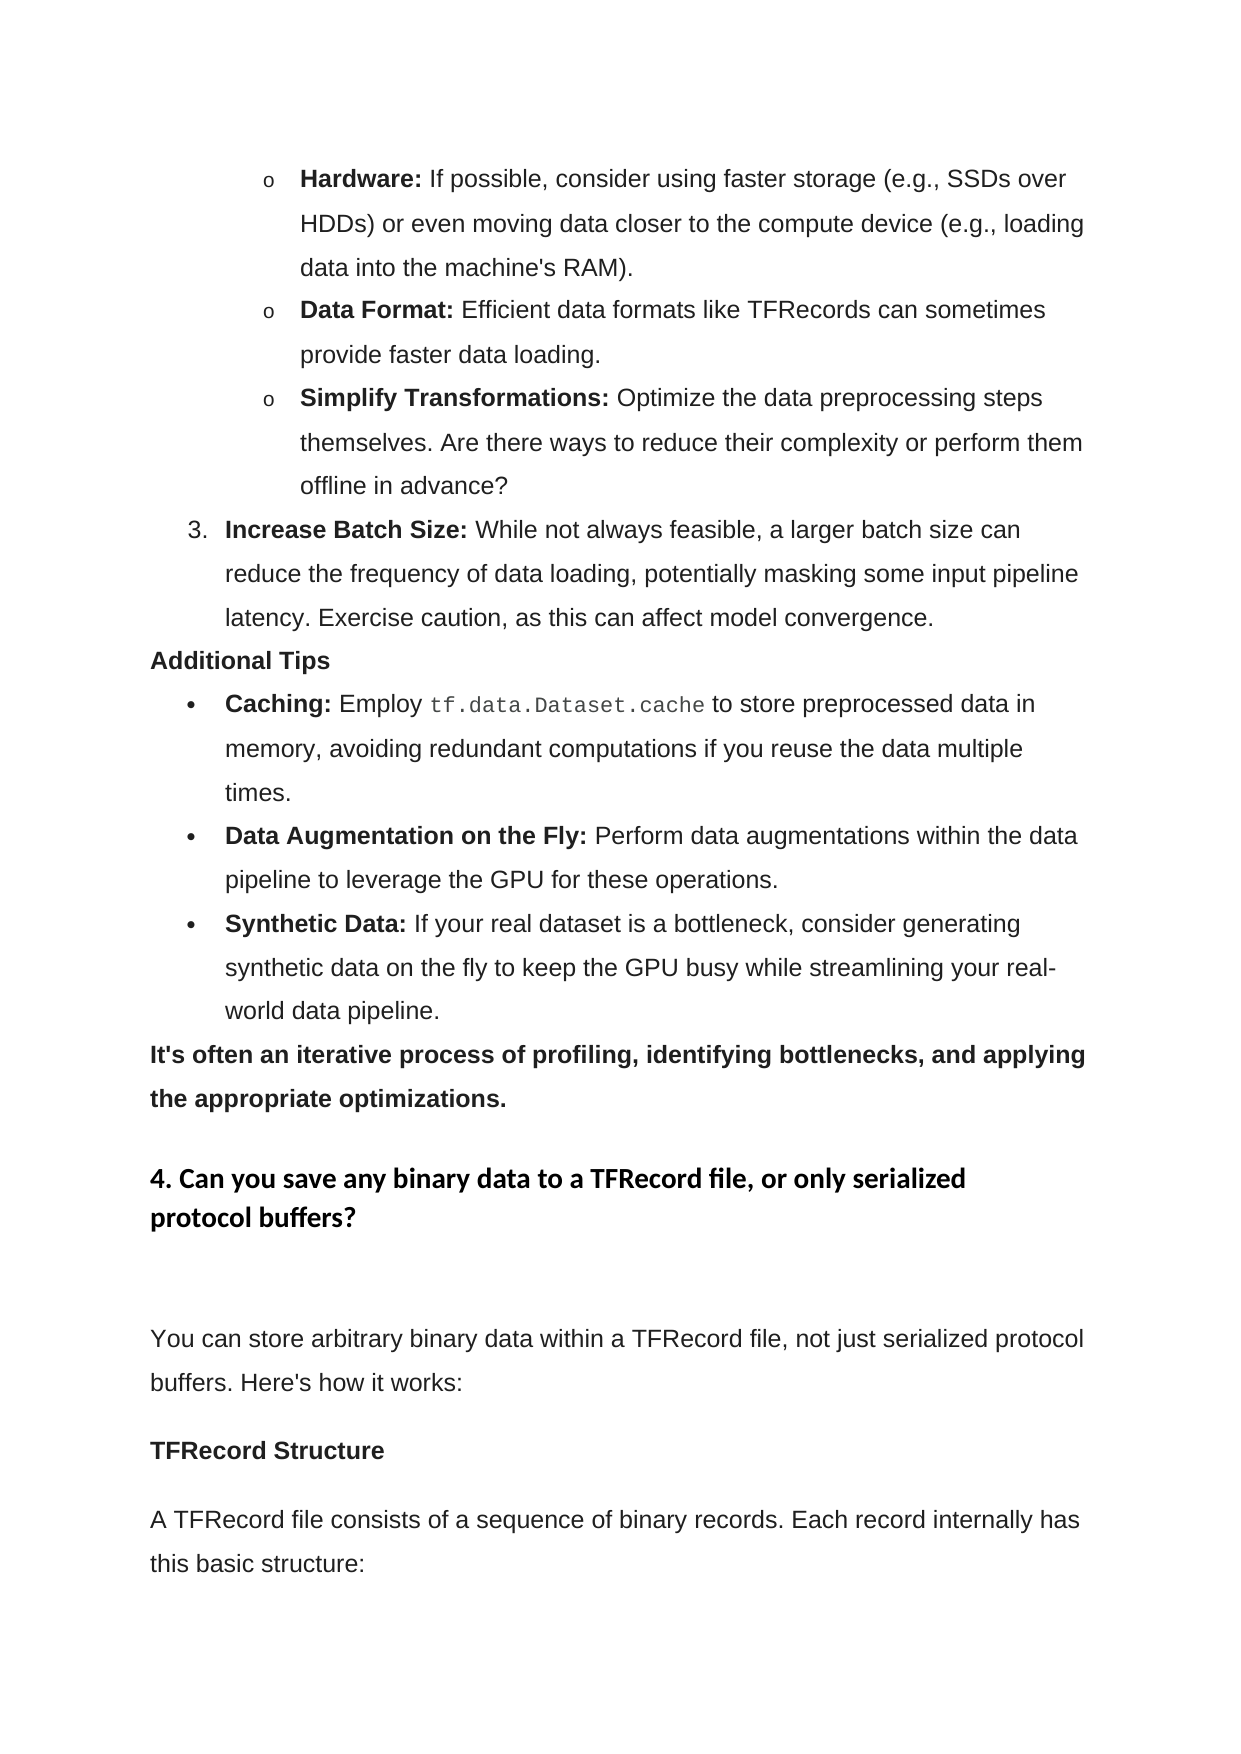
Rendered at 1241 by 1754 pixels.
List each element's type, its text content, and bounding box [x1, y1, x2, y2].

text Additional Tips [150, 631, 1090, 675]
text TFRecord Structure [150, 1421, 1090, 1465]
text You can store arbitrary binary data within a TFRecord file, not just serialized protocol buffers. Here's how it works: [150, 1309, 1090, 1396]
list Increase Batch Size: While not always feasible, a larger batch size can reduce the frequency of data loading, potentially masking some input pipeline latency. Exercise caution, as this can affect model convergence. [187, 500, 1090, 631]
list Hardware: If possible, consider using faster storage (e.g., SSDs over HDDs) or even moving data closer to the compute device (e.g., loading data into the machine's RAM). [262, 150, 1090, 281]
text It's often an iterative process of profiling, identifying bottlenecks, and applying the appropriate optimizations. [150, 1025, 1090, 1112]
list Simplify Transformations: Optimize the data preprocessing steps themselves. Are there ways to reduce their complexity or perform them offline in advance? [262, 369, 1090, 500]
list Data Augmentation on the Fly: Perform data augmentations within the data pipeline to leverage the GPU for these operations. [187, 806, 1090, 894]
text A TFRecord file consists of a sequence of binary records. Each record internally has this basic structure: [150, 1490, 1090, 1578]
list Caching: Employ tf.data.Dataset.cache to store preprocessed data in memory, avoiding redundant computations if you reuse the data multiple times. [187, 675, 1090, 806]
list Synthetic Data: If your real dataset is a bottleneck, consider generating synthetic data on the fly to keep the GPU busy while streamlining your real-world data pipeline. [187, 894, 1090, 1025]
text 4. Can you save any binary data to a TFRecord file, or only serialized protocol buffers? [150, 1160, 1090, 1234]
list Data Format: Efficient data formats like TFRecords can sometimes provide faster data loading. [262, 281, 1090, 369]
